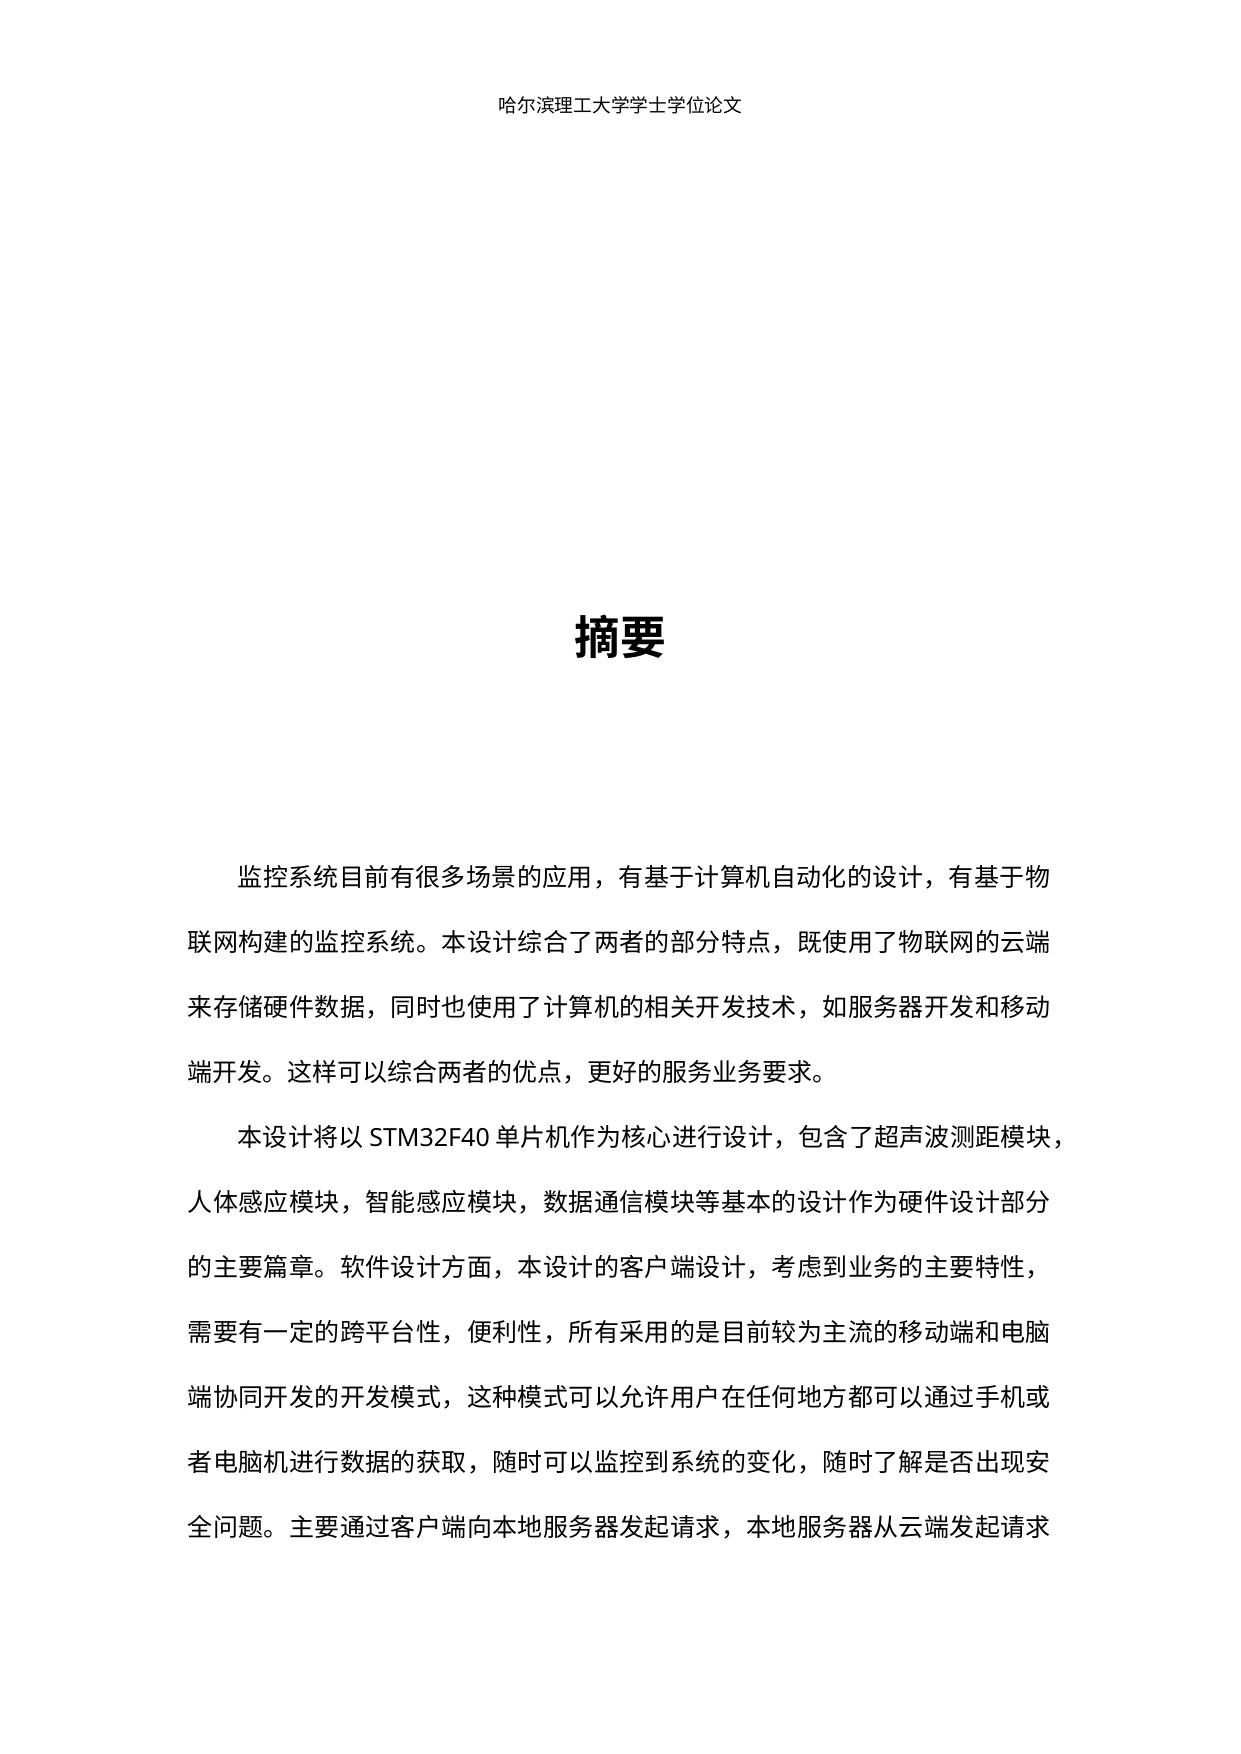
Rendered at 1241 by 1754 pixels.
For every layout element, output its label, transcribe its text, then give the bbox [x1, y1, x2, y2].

subtitle 摘要 [187, 586, 1053, 684]
text 监控系统目前有很多场景的应用，有基于计算机自动化的设计，有基于物联网构建的监控系统。本设计综合了两者的部分特点，既使用了物联网的云端来存储硬件数据，同时也使用了计算机的相关开发技术，如服务器开发和移动端开发。这样可以综合两者的优点，更好的服务业务要求。 [187, 843, 1053, 1103]
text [187, 1103, 1053, 1558]
